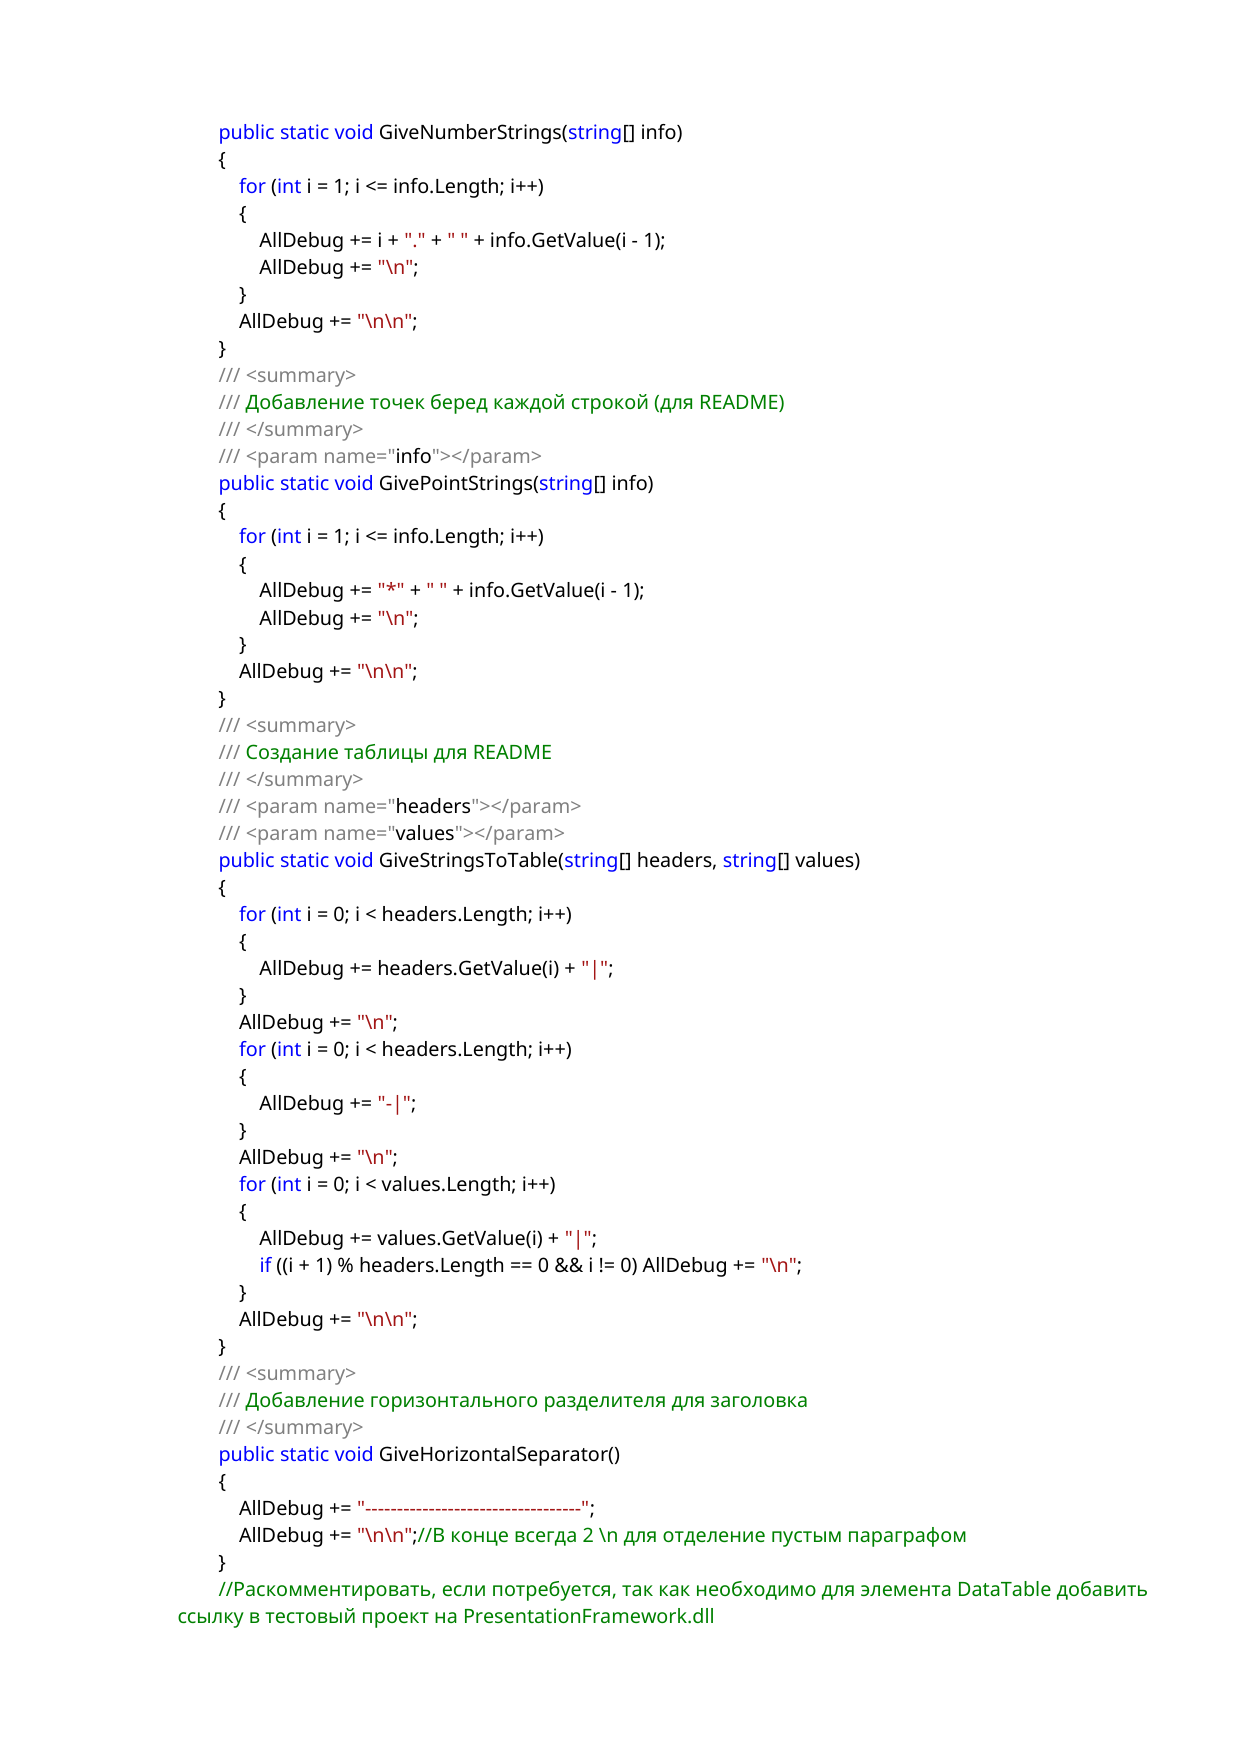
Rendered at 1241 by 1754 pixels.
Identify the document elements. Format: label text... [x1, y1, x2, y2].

text /// Создание таблицы для README [177, 739, 1152, 766]
text public static void GivePointStrings(string[] info) [177, 469, 1152, 496]
text AllDebug += "*" + " " + info.GetValue(i - 1); [177, 577, 1152, 604]
text /// <param name="headers"></param> [177, 793, 1152, 819]
text /// <summary> [177, 712, 1152, 739]
text for (int i = 0; i < values.Length; i++) [177, 1170, 1152, 1197]
text AllDebug += "\n"; [177, 253, 1152, 280]
text /// <param name="info"></param> [177, 442, 1152, 469]
text { [177, 1467, 1152, 1494]
text AllDebug += "\n"; [177, 604, 1152, 631]
text AllDebug += i + "." + " " + info.GetValue(i - 1); [177, 226, 1152, 253]
text /// </summary> [177, 415, 1152, 442]
text { [177, 1197, 1152, 1224]
text } [177, 334, 1152, 361]
text AllDebug += "-|"; [177, 1089, 1152, 1116]
text /// <summary> [177, 361, 1152, 388]
text { [177, 873, 1152, 901]
text { [177, 927, 1152, 954]
text { [177, 145, 1152, 172]
text public static void GiveStringsToTable(string[] headers, string[] values) [177, 847, 1152, 873]
text for (int i = 0; i < headers.Length; i++) [177, 1035, 1152, 1062]
text for (int i = 0; i < headers.Length; i++) [177, 901, 1152, 927]
text AllDebug += "\n"; [177, 1008, 1152, 1035]
text /// Добавление горизонтального разделителя для заголовка [177, 1386, 1152, 1413]
text /// Добавление точек беред каждой строкой (для README) [177, 388, 1152, 415]
text { [177, 496, 1152, 523]
text } [177, 1332, 1152, 1359]
text { [177, 199, 1152, 226]
text { [177, 550, 1152, 577]
text } [177, 280, 1152, 307]
text public static void GiveHorizontalSeparator() [177, 1440, 1152, 1467]
text AllDebug += "\n\n"; [177, 307, 1152, 334]
text } [177, 631, 1152, 658]
text AllDebug += values.GetValue(i) + "|"; [177, 1224, 1152, 1251]
text //Раскомментировать, если потребуется, так как необходимо для элемента DataTable добавить ссылку в тестовый проект на PresentationFramework.dll [177, 1575, 1152, 1629]
text } [177, 1116, 1152, 1143]
text AllDebug += "----------------------------------"; [177, 1494, 1152, 1521]
text } [177, 981, 1152, 1008]
text /// </summary> [177, 766, 1152, 793]
text } [177, 1548, 1152, 1575]
text } [177, 685, 1152, 712]
text { [177, 1062, 1152, 1089]
text AllDebug += "\n\n"; [177, 1305, 1152, 1332]
text AllDebug += "\n"; [177, 1143, 1152, 1170]
text AllDebug += headers.GetValue(i) + "|"; [177, 954, 1152, 981]
text AllDebug += "\n\n"; [177, 658, 1152, 685]
text AllDebug += "\n\n";//В конце всегда 2 \n для отделение пустым параграфом [177, 1521, 1152, 1548]
text if ((i + 1) % headers.Length == 0 && i != 0) AllDebug += "\n"; [177, 1251, 1152, 1278]
text } [177, 1278, 1152, 1305]
text /// </summary> [177, 1413, 1152, 1440]
text /// <param name="values"></param> [177, 819, 1152, 847]
text for (int i = 1; i <= info.Length; i++) [177, 523, 1152, 550]
text /// <summary> [177, 1359, 1152, 1386]
text for (int i = 1; i <= info.Length; i++) [177, 172, 1152, 199]
text public static void GiveNumberStrings(string[] info) [177, 118, 1152, 145]
